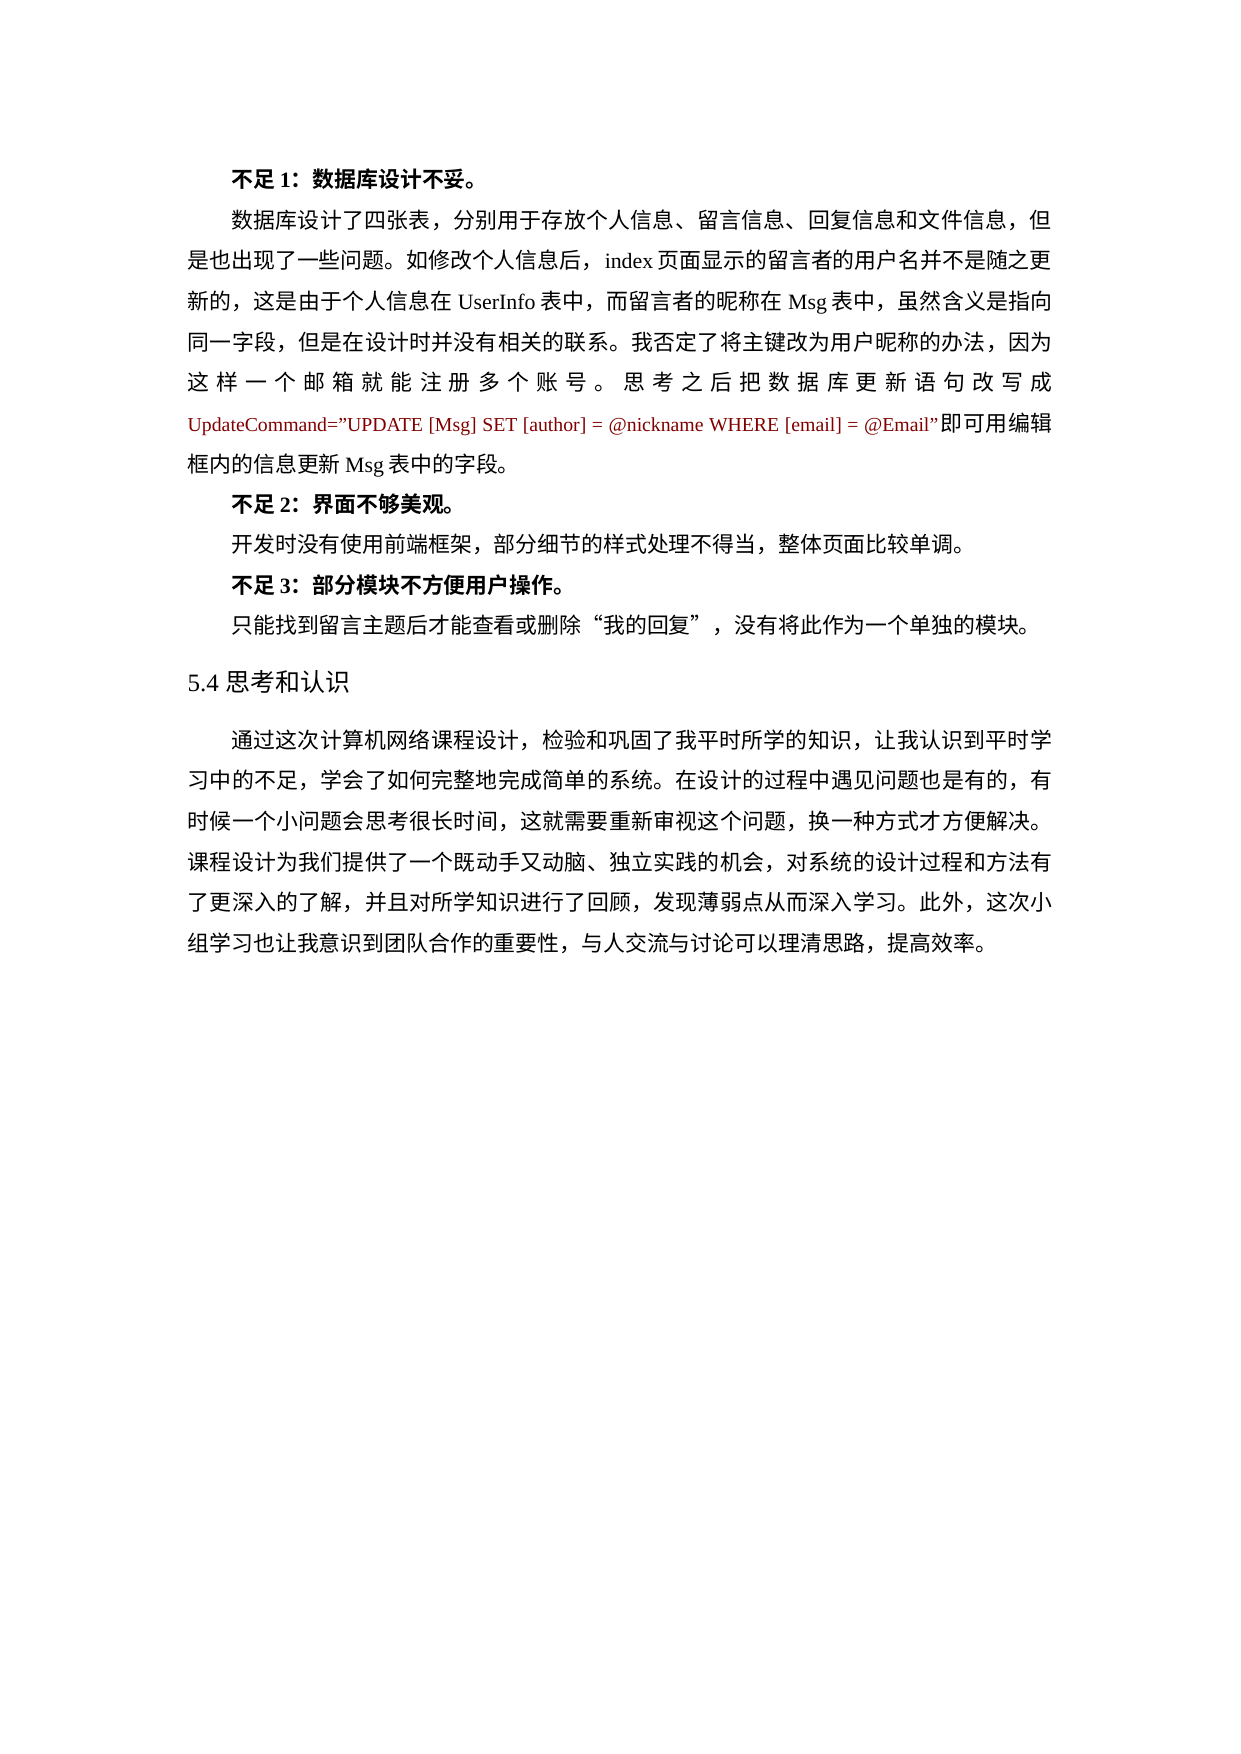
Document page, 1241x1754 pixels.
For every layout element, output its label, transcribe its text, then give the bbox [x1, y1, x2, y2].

text 不足2：界面不够美观。 [187, 487, 1053, 519]
text 不足3：部分模块不方便用户操作。 [187, 567, 1053, 600]
text 不足1：数据库设计不妥。 [187, 162, 1053, 194]
text 5.4 思考和认识 [187, 648, 1053, 713]
text 只能找到留言主题后才能查看或删除“我的回复”，没有将此作为一个单独的模块。 [187, 608, 1053, 640]
text 数据库设计了四张表，分别用于存放个人信息、留言信息、回复信息和文件信息，但是也出现了一些问题。如修改个人信息后，index页面显示的留言者的用户名并不是随之更新的，这是由于个人信息在UserInfo表中，而留言者的昵称在Msg表中，虽然含义是指向同一字段，但是在设计时并没有相关的联系。我否定了将主键改为用户昵称的办法，因为这样一个邮箱就能注册多个账号。思考之后把数据库更新语句改写成 UpdateCommand=”UPDATE [Msg] SET [author] = @nickname WHERE [email] = @Email”即可用编辑框内的信息更新Msg表中的字段。 [187, 202, 1053, 479]
text 通过这次计算机网络课程设计，检验和巩固了我平时所学的知识，让我认识到平时学习中的不足，学会了如何完整地完成简单的系统。在设计的过程中遇见问题也是有的，有时候一个小问题会思考很长时间，这就需要重新审视这个问题，换一种方式才方便解决。课程设计为我们提供了一个既动手又动脑、独立实践的机会，对系统的设计过程和方法有了更深入的了解，并且对所学知识进行了回顾，发现薄弱点从而深入学习。此外，这次小组学习也让我意识到团队合作的重要性，与人交流与讨论可以理清思路，提高效率。 [187, 722, 1053, 958]
text 开发时没有使用前端框架，部分细节的样式处理不得当，整体页面比较单调。 [187, 527, 1053, 559]
